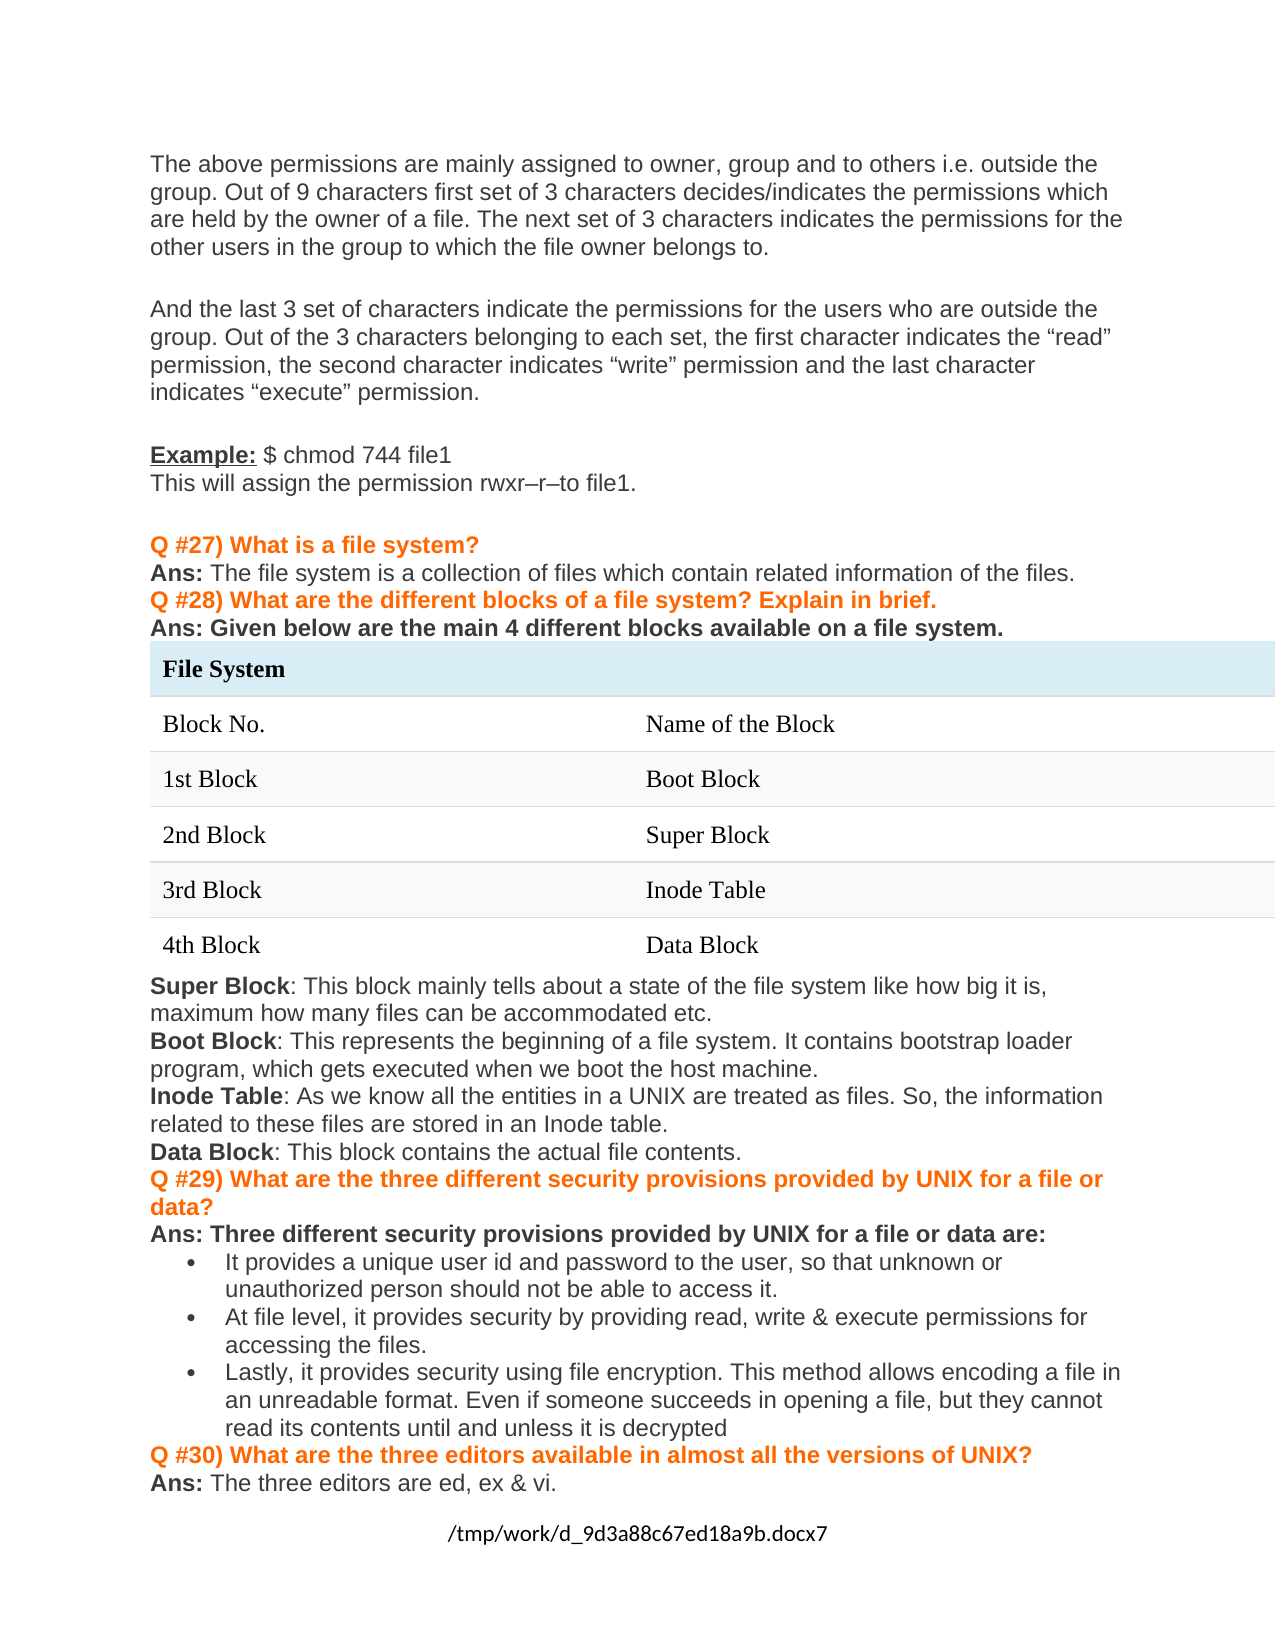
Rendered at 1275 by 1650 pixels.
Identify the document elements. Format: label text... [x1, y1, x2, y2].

table_cell Block No. [150, 697, 633, 751]
text Ans: The file system is a collection of files which contain related information of the files. [150, 559, 1125, 586]
text Boot Block: This represents the beginning of a file system. It contains bootstrap loader program, which gets executed when we boot the host machine. [150, 1027, 1125, 1082]
text The above permissions are mainly assigned to owner, group and to others i.e. outside the group. Out of 9 characters first set of 3 characters decides/indicates the permissions which are held by the owner of a file. The next set of 3 characters indicates the permissions for the other users in the group to which the file owner belongs to. [150, 150, 1125, 260]
table_cell Name of the Block [633, 697, 1275, 751]
text This will assign the permission rwxr–r–to file1. [150, 468, 1125, 496]
text Inode Table: As we know all the entities in a UNIX are treated as files. So, the information related to these files are stored in an Inode table. [150, 1082, 1125, 1137]
table_cell 1st Block [150, 752, 633, 806]
table_cell Inode Table [633, 863, 1275, 916]
text Ans: Three different security provisions provided by UNIX for a file or data are: [150, 1220, 1125, 1248]
list It provides a unique user id and password to the user, so that unknown or unauthorized person should not be able to access it. [187, 1248, 1125, 1303]
text Q #29) What are the three different security provisions provided by UNIX for a file or data? [150, 1165, 1125, 1220]
text Data Block: This block contains the actual file contents. [150, 1137, 1125, 1165]
text And the last 3 set of characters indicate the permissions for the users who are outside the group. Out of the 3 characters belonging to each set, the first character indicates the “read” permission, the second character indicates “write” permission and the last character indicates “execute” permission. [150, 295, 1125, 406]
text Example: $ chmod 744 file1 [150, 441, 1125, 468]
table_cell 4th Block [150, 918, 633, 972]
table_cell 3rd Block [150, 863, 633, 916]
table_header [633, 641, 1275, 695]
text Super Block: This block mainly tells about a state of the file system like how big it is, maximum how many files can be accommodated etc. [150, 972, 1125, 1027]
text Q #27) What is a file system? [150, 531, 1125, 559]
text Ans: The three editors are ed, ex & vi. [150, 1469, 1125, 1496]
text Q #30) What are the three editors available in almost all the versions of UNIX? [150, 1441, 1125, 1469]
table_cell 2nd Block [150, 807, 633, 861]
table_cell Data Block [633, 918, 1275, 972]
list At file level, it provides security by providing read, write & execute permissions for accessing the files. [187, 1303, 1125, 1358]
text Q #28) What are the different blocks of a file system? Explain in brief. [150, 586, 1125, 614]
table_cell Boot Block [633, 752, 1275, 806]
list Lastly, it provides security using file encryption. This method allows encoding a file in an unreadable format. Even if someone succeeds in opening a file, but they cannot read its contents until and unless it is decrypted [187, 1358, 1125, 1441]
text Ans: Given below are the main 4 different blocks available on a file system. [150, 614, 1125, 641]
table_header File System [150, 641, 633, 695]
table_cell Super Block [633, 807, 1275, 861]
